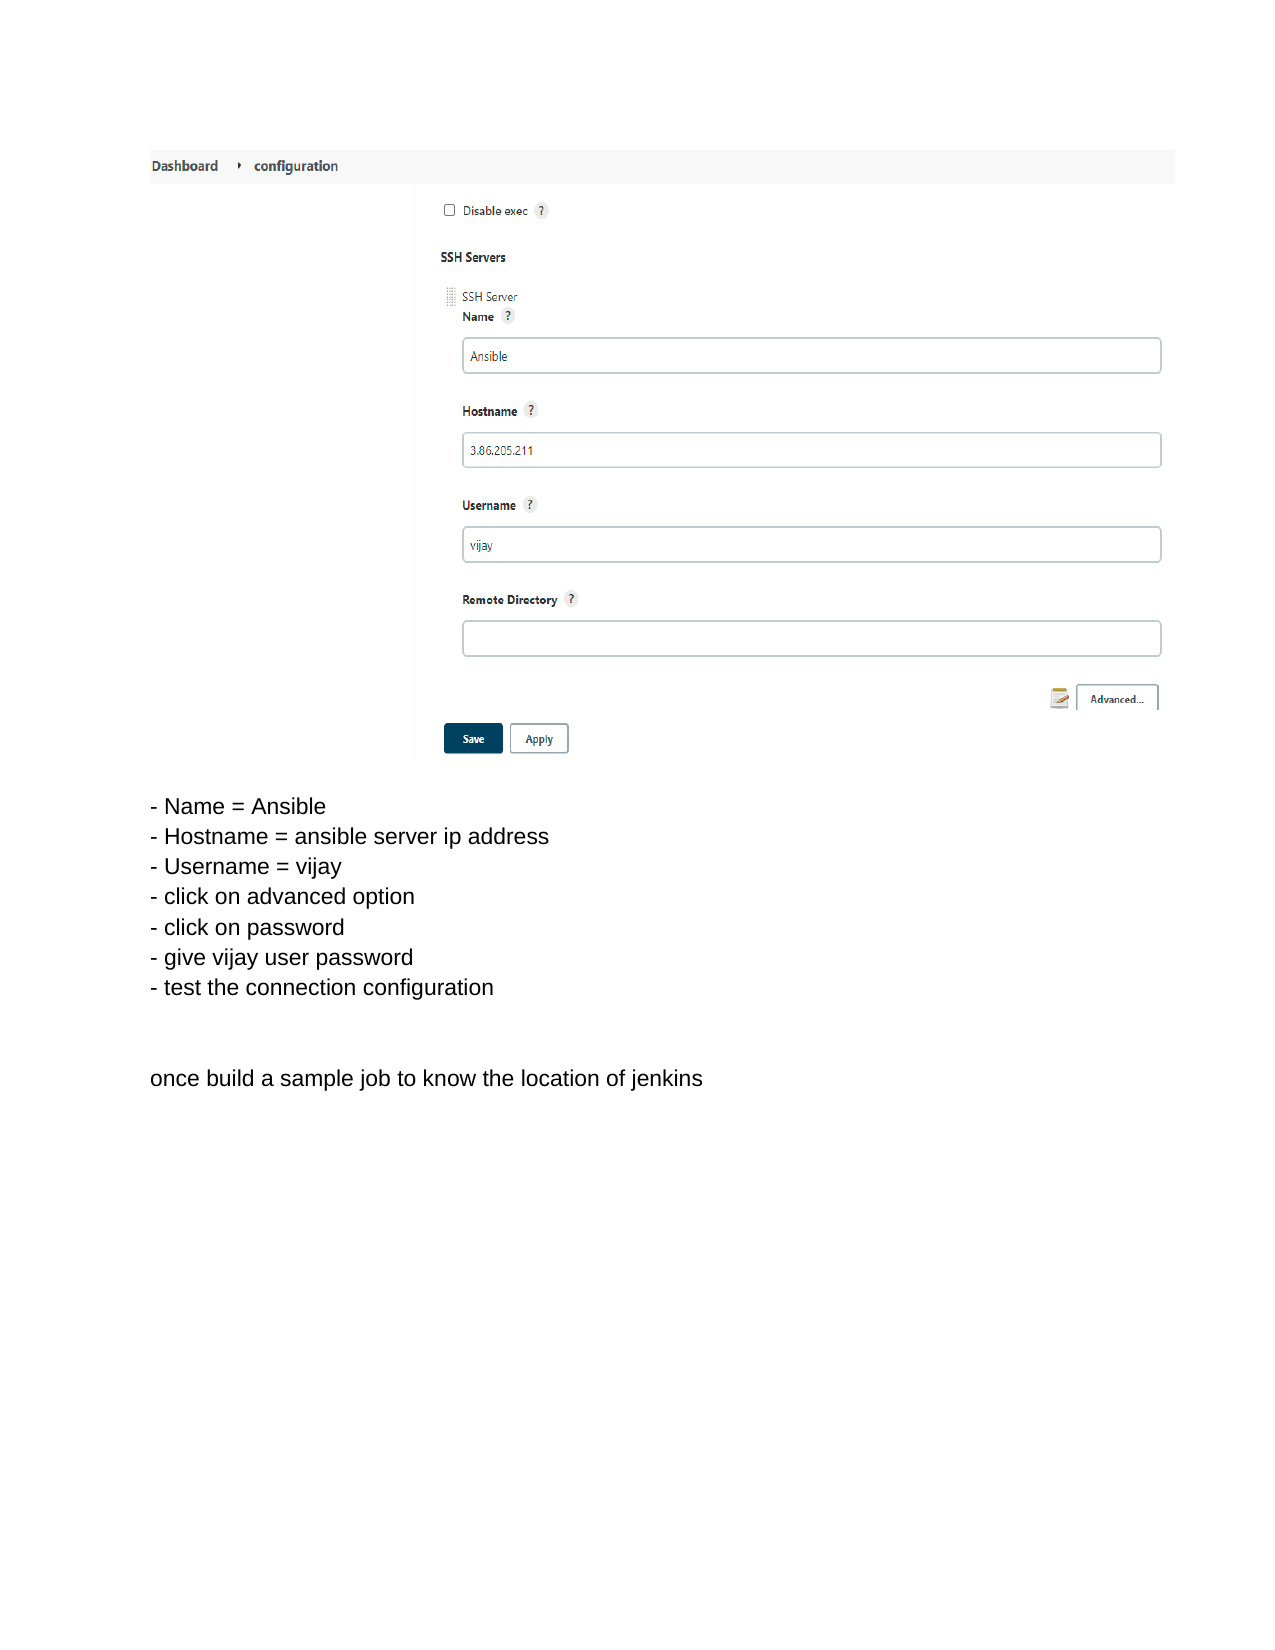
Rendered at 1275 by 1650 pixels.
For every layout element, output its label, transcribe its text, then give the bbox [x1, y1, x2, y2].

text - Username = vijay [150, 853, 1125, 879]
text - Hostname = ansible server ip address [150, 823, 1125, 849]
text - click on advanced option [150, 883, 1125, 910]
text once build a sample job to know the location of jenkins [150, 1064, 1125, 1091]
text - give vijay user password [150, 944, 1125, 970]
picture [150, 150, 1175, 759]
text - Name = Ansible [150, 793, 1125, 819]
text - test the connection configuration [150, 974, 1125, 1000]
text - click on password [150, 913, 1125, 940]
